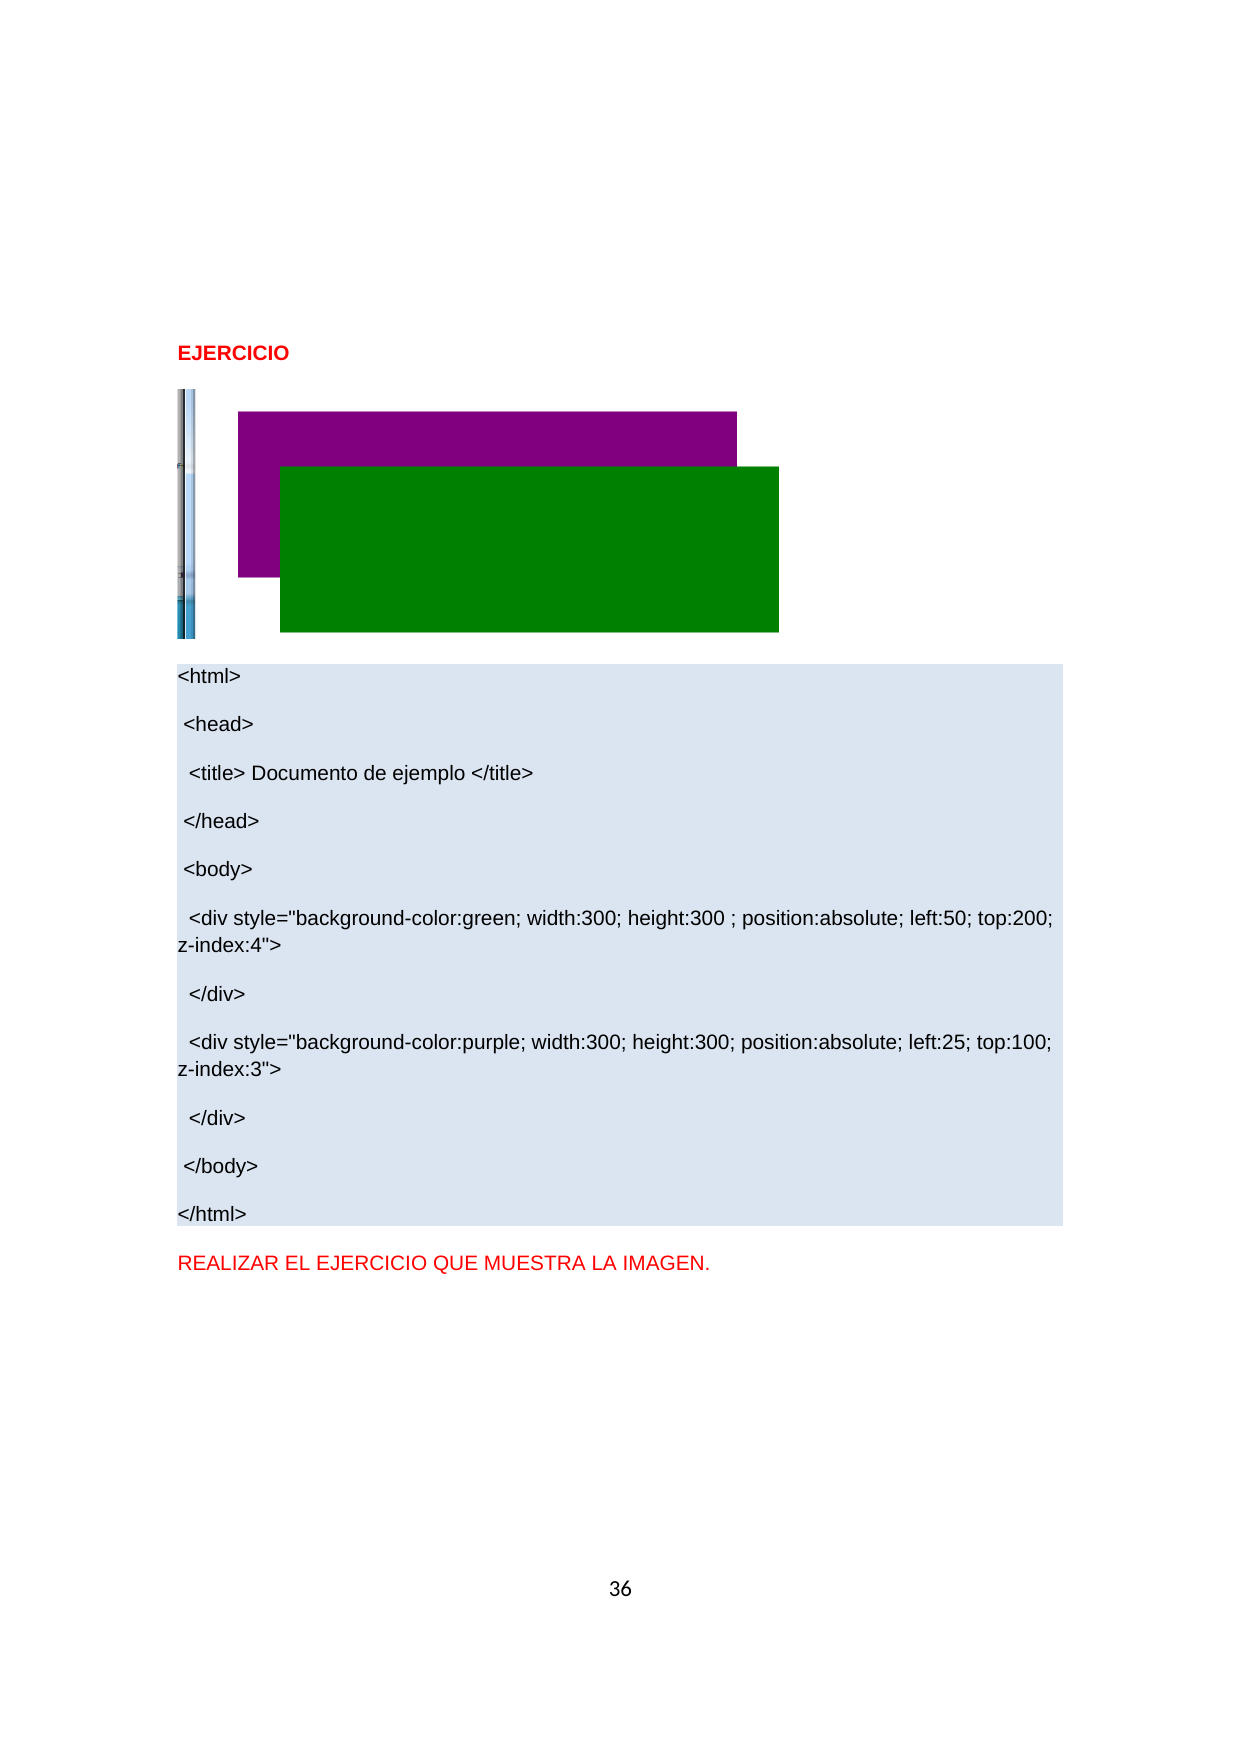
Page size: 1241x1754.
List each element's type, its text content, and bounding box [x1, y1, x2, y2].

text <html> [177, 664, 1063, 688]
text <title> Documento de ejemplo </title> [177, 761, 1063, 784]
text </div> [177, 1106, 1063, 1129]
text <div style="background-color:green; width:300; height:300 ; position:absolute; left:50; top:200; z-index:4"> [177, 906, 1063, 957]
text </html> [177, 1202, 1063, 1226]
text <body> [177, 857, 1063, 881]
text </div> [177, 981, 1063, 1005]
text <div style="background-color:purple; width:300; height:300; position:absolute; left:25; top:100; z-index:3"> [177, 1030, 1063, 1081]
text <head> [177, 712, 1063, 736]
picture [177, 389, 836, 639]
text EJERCICIO [177, 341, 1063, 365]
text </head> [177, 809, 1063, 833]
text REALIZAR EL EJERCICIO QUE MUESTRA LA IMAGEN. [177, 1251, 1063, 1274]
text </body> [177, 1154, 1063, 1178]
